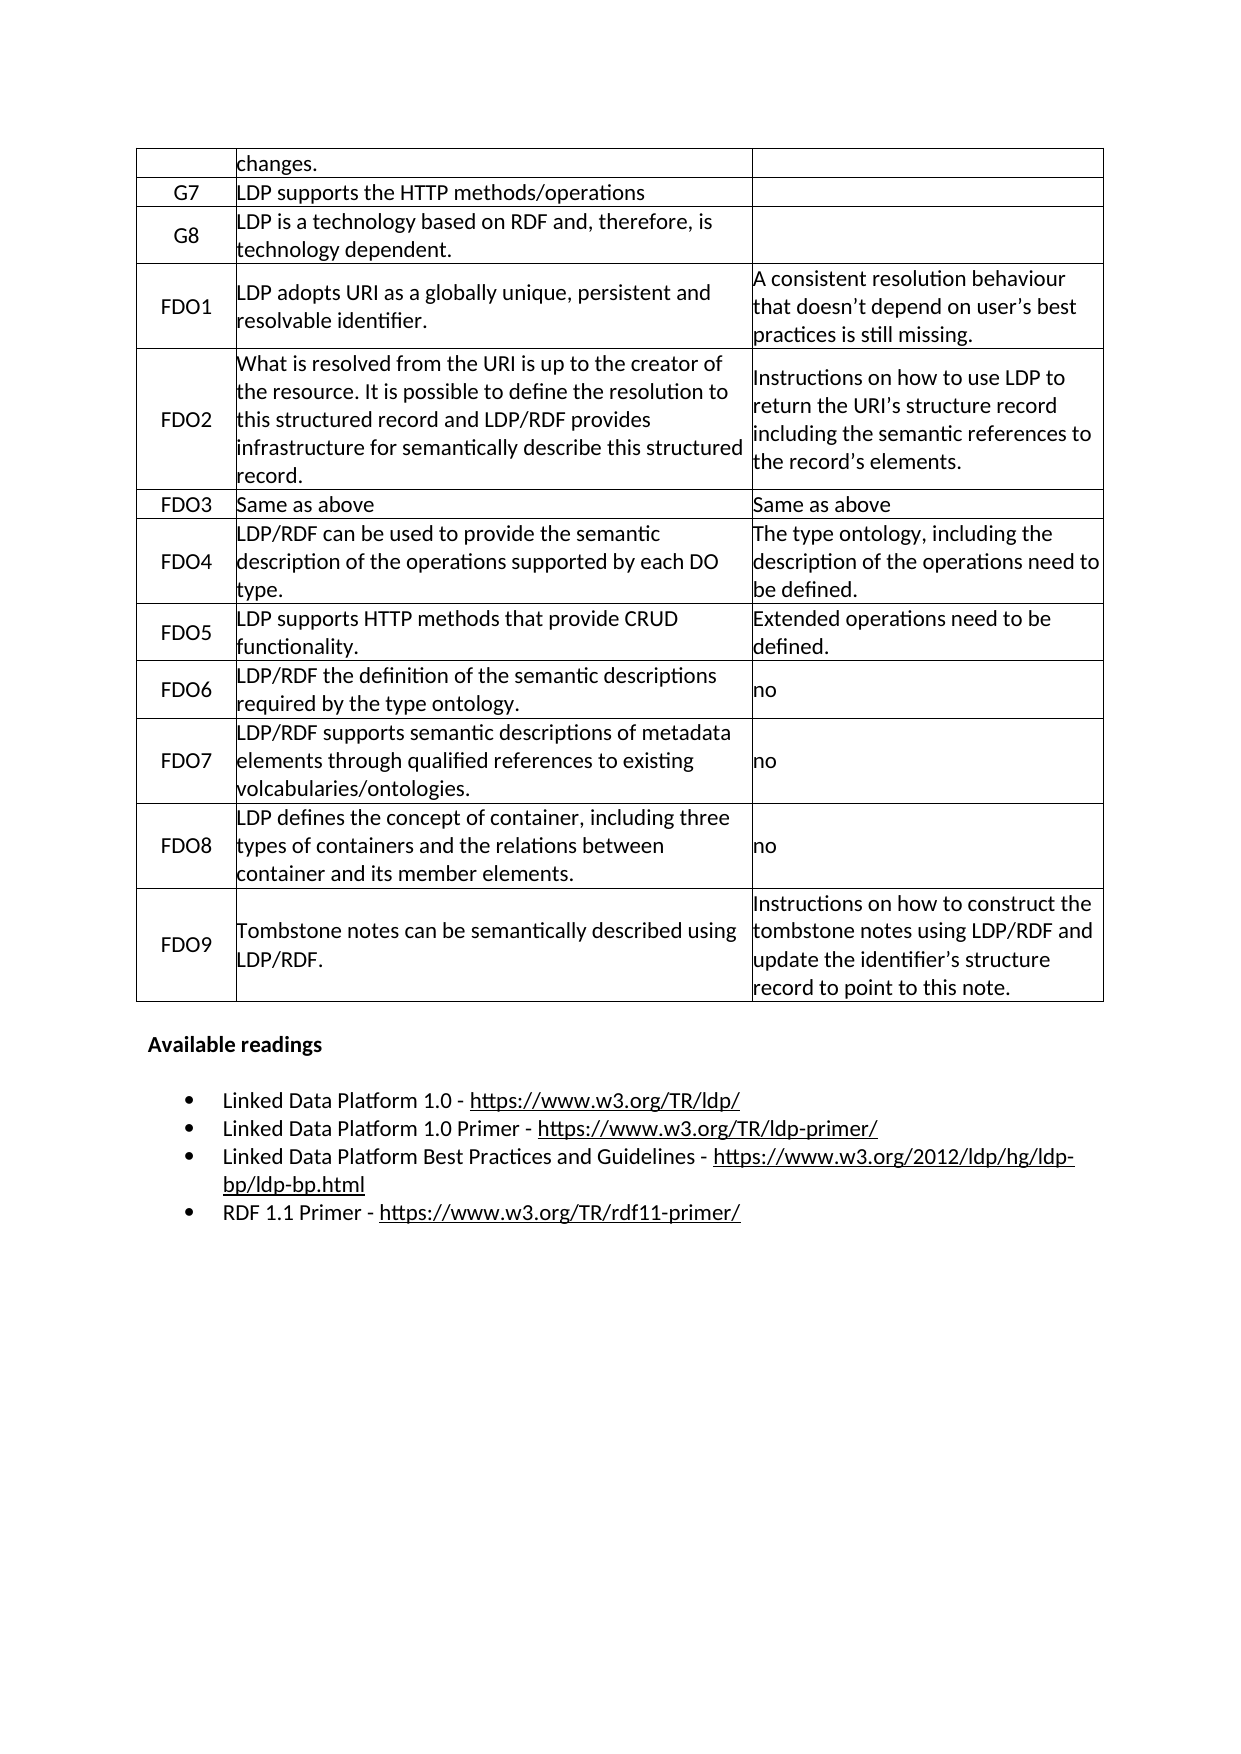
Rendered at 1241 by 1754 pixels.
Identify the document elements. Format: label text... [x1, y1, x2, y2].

table_cell LDP defines the concept of container, including three types of containers and the relations between container and its member elements. [237, 804, 752, 888]
list Linked Data Platform 1.0 Primer - https://www.w3.org/TR/ldp-primer/ [185, 1114, 1093, 1142]
table_cell LDP/RDF can be used to provide the semantic description of the operations supported by each DO type. [237, 519, 752, 603]
table_cell G7 [137, 178, 236, 206]
table_cell A consistent resolution behaviour that doesn’t depend on user’s best practices is still missing. [753, 264, 1103, 348]
table_cell no [753, 804, 1103, 888]
table_cell [753, 207, 1103, 263]
list Linked Data Platform 1.0 - https://www.w3.org/TR/ldp/ [185, 1086, 1093, 1114]
table_cell LDP is a technology based on RDF and, therefore, is technology dependent. [237, 207, 752, 263]
table_cell The type ontology, including the description of the operations need to be defined. [753, 519, 1103, 603]
table_cell FDO2 [137, 349, 236, 489]
table_cell FDO8 [137, 804, 236, 888]
table_cell no [753, 661, 1103, 717]
table_cell Tombstone notes can be semantically described using LDP/RDF. [237, 889, 752, 1001]
list RDF 1.1 Primer - https://www.w3.org/TR/rdf11-primer/ [185, 1198, 1093, 1226]
table_cell Instructions on how to use LDP to return the URI’s structure record including the semantic references to the record’s elements. [753, 349, 1103, 489]
table_cell LDP/RDF supports semantic descriptions of metadata elements through qualified references to existing volcabularies/ontologies. [237, 719, 752, 802]
text Available readings [148, 1030, 1093, 1058]
table_cell FDO3 [137, 490, 236, 518]
table_cell Instructions on how to construct the tombstone notes using LDP/RDF and update the identifier’s structure record to point to this note. [753, 889, 1103, 1001]
table_cell What is resolved from the URI is up to the creator of the resource. It is possible to define the resolution to this structured record and LDP/RDF provides infrastructure for semantically describe this structured record. [237, 349, 752, 489]
table_cell Extended operations need to be defined. [753, 604, 1103, 660]
table_cell G6 [137, 149, 236, 177]
table_cell [753, 178, 1103, 206]
table_cell LDP adopts URI as a globally unique, persistent and resolvable identifier. [237, 264, 752, 348]
table_cell LDP supports the HTTP methods/operations [237, 178, 752, 206]
table_cell LDP supports HTTP methods that provide CRUD functionality. [237, 604, 752, 660]
table_cell Same as above [753, 490, 1103, 518]
table_cell FDO6 [137, 661, 236, 717]
table_cell FDO9 [137, 889, 236, 1001]
table_cell FDO1 [137, 264, 236, 348]
table_cell FDO7 [137, 719, 236, 802]
table_cell LDP/RDF the definition of the semantic descriptions required by the type ontology. [237, 661, 752, 717]
table_cell FDO4 [137, 519, 236, 603]
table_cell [237, 149, 752, 177]
table_cell Same as above [237, 490, 752, 518]
list Linked Data Platform Best Practices and Guidelines - https://www.w3.org/2012/ldp/hg/ldp-bp/ldp-bp.html [185, 1142, 1093, 1198]
table_cell no [753, 719, 1103, 802]
table_cell [753, 149, 1103, 177]
table_cell G8 [137, 207, 236, 263]
table_cell FDO5 [137, 604, 236, 660]
